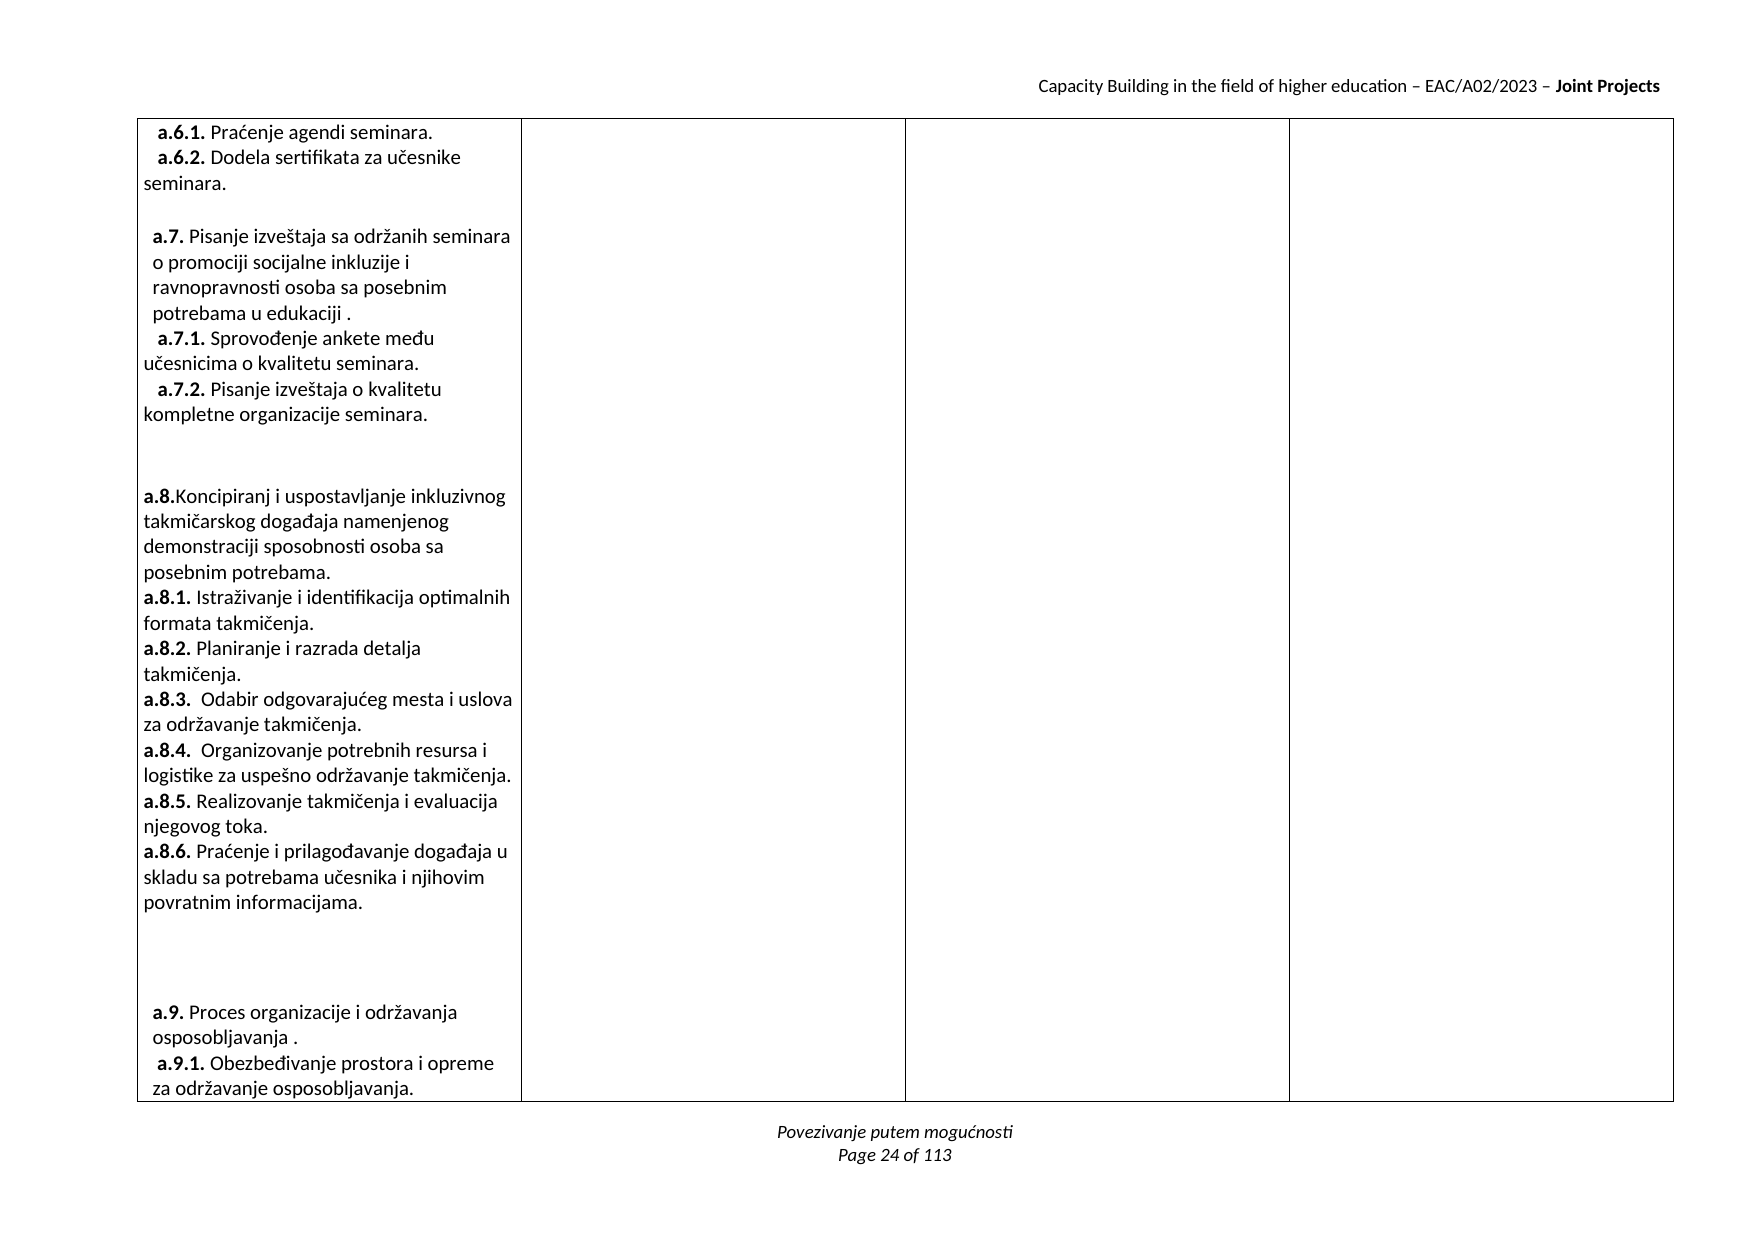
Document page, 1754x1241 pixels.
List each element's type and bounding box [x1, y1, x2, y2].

table_cell [906, 119, 1289, 1101]
table_cell [138, 119, 521, 1101]
table_cell [522, 119, 905, 1101]
table_cell [1290, 119, 1673, 1101]
